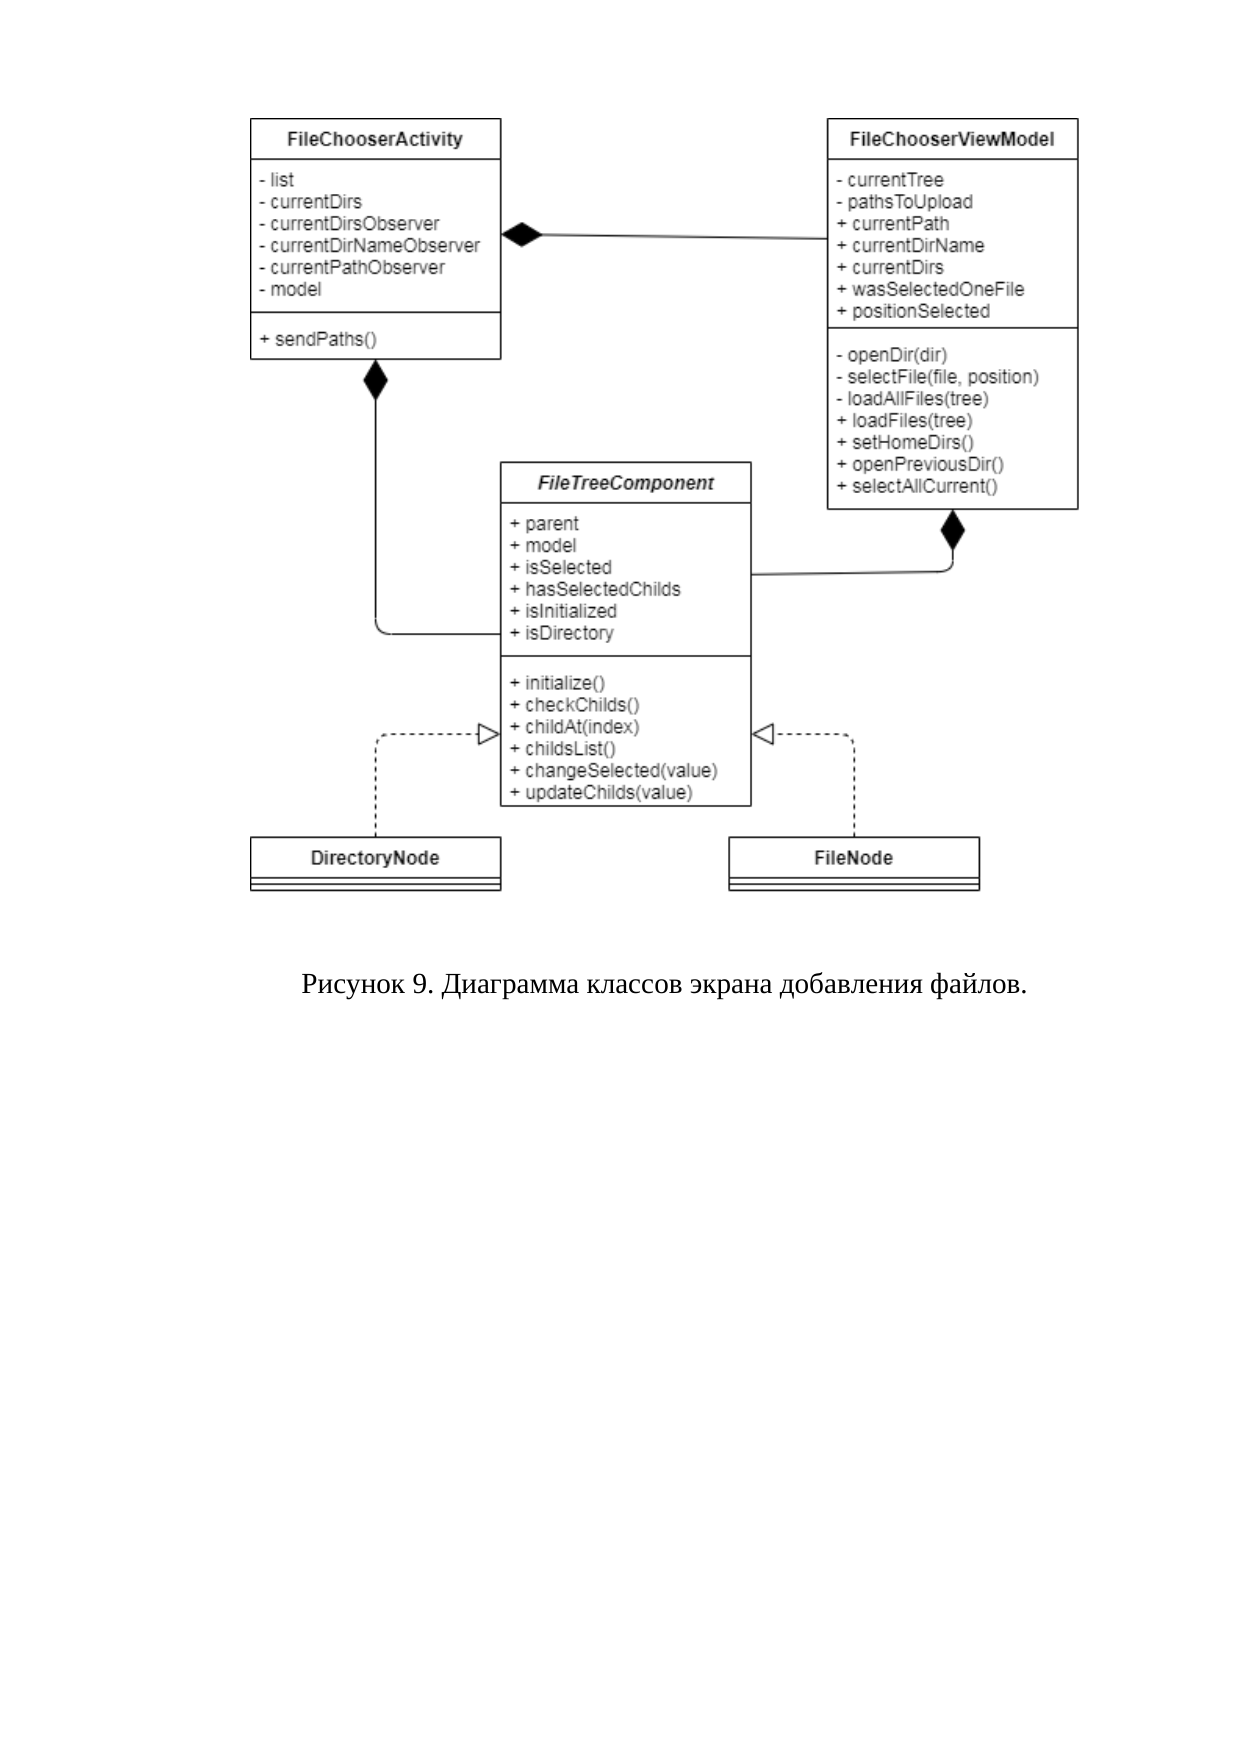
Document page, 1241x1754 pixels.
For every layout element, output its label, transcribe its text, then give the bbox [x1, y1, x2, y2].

text Рисунок 9. Диаграмма классов экрана добавления файлов. [177, 966, 1152, 999]
picture [250, 118, 1079, 893]
